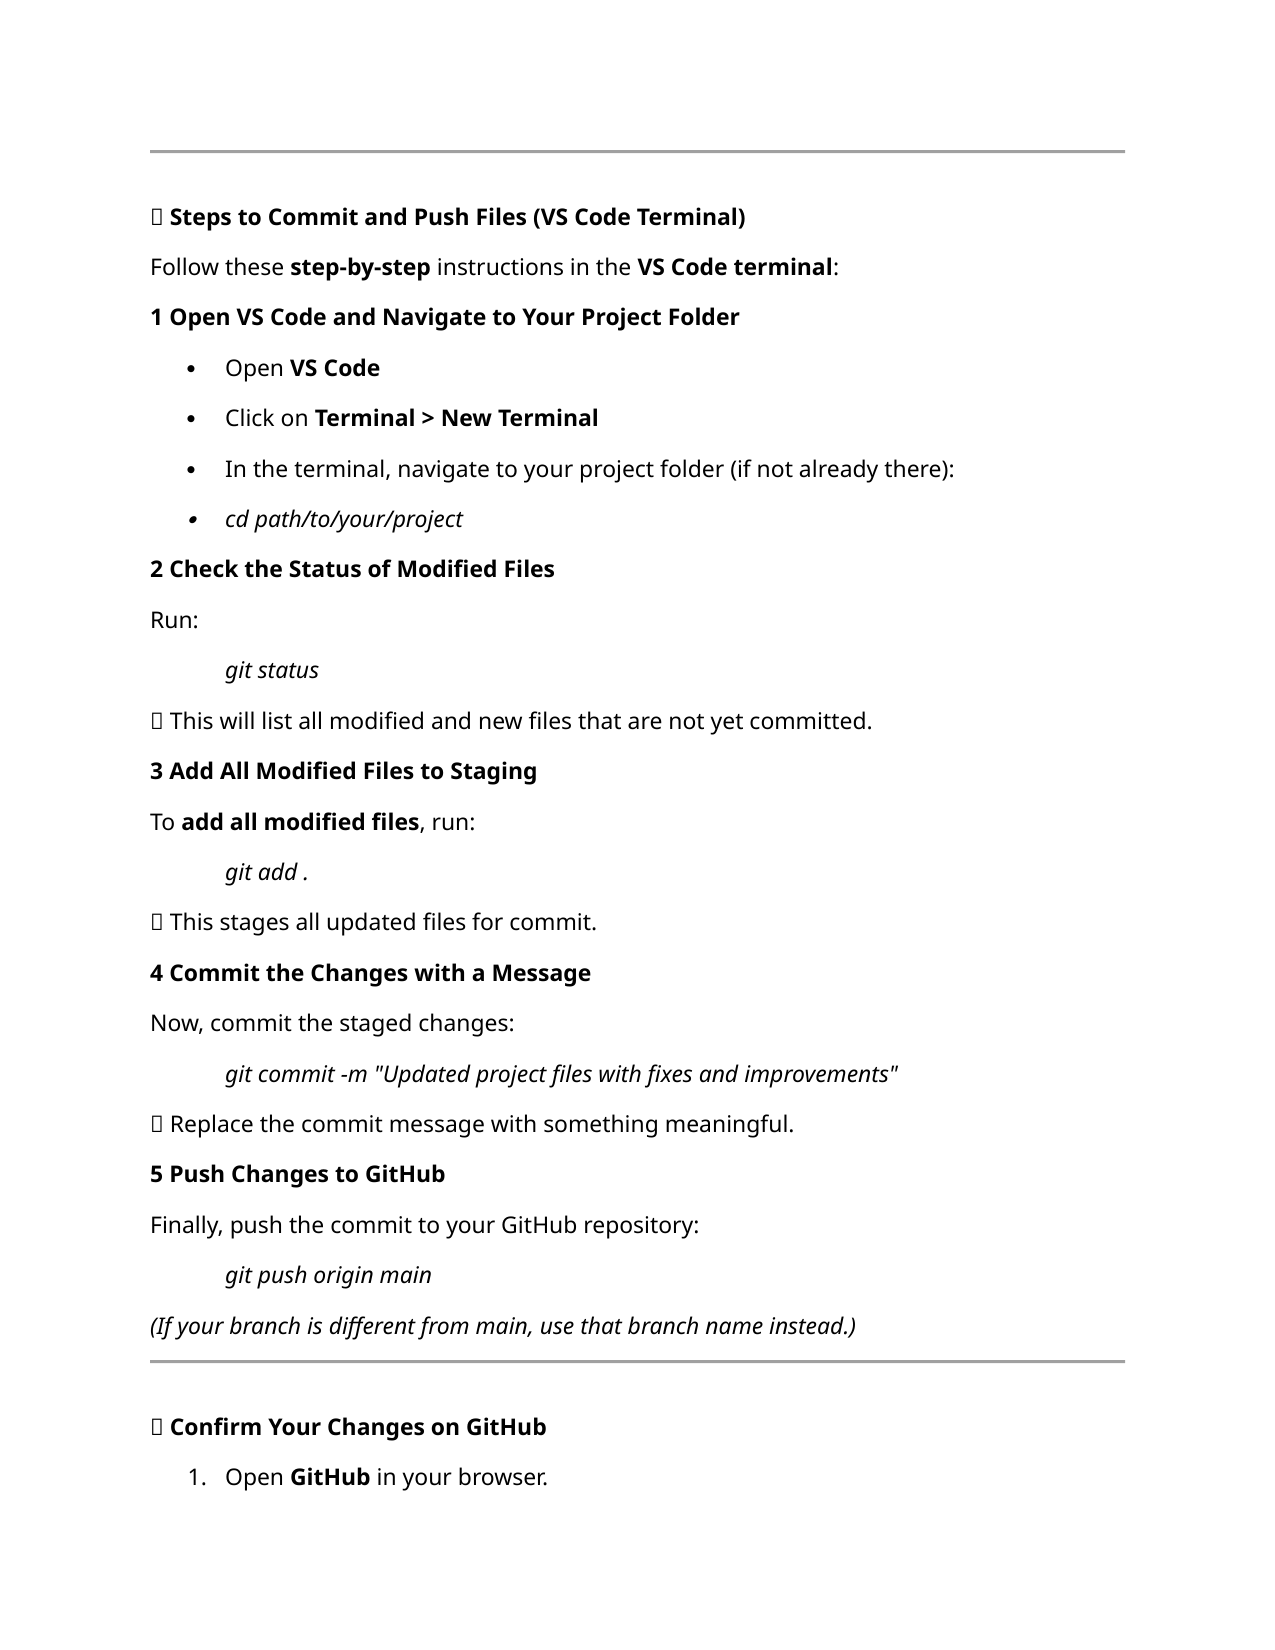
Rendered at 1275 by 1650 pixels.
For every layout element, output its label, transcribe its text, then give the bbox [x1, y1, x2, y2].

list In the terminal, navigate to your project folder (if not already there): [187, 452, 1125, 484]
list Open GitHub in your browser. [187, 1461, 1125, 1492]
text 2️ Check the Status of Modified Files [150, 553, 1125, 584]
text Follow these step-by-step instructions in the VS Code terminal: [150, 251, 1125, 282]
text Now, commit the staged changes: [150, 1007, 1125, 1038]
list Click on Terminal > New Terminal [187, 402, 1125, 433]
text To add all modified files, run: [150, 805, 1125, 837]
text 4️ Commit the Changes with a Message [150, 957, 1125, 988]
list Open VS Code [187, 352, 1125, 383]
text git status [150, 654, 1125, 685]
text 📌 Steps to Commit and Push Files (VS Code Terminal) [150, 200, 1125, 232]
text git commit -m "Updated project files with fixes and improvements" [150, 1057, 1125, 1089]
text ✅ Confirm Your Changes on GitHub [150, 1410, 1125, 1442]
text Finally, push the commit to your GitHub repository: [150, 1209, 1125, 1240]
text 3️ Add All Modified Files to Staging [150, 755, 1125, 786]
list cd path/to/your/project [187, 503, 1125, 534]
text 🔹 Replace the commit message with something meaningful. [150, 1108, 1125, 1139]
text 🔹 This stages all updated files for commit. [150, 906, 1125, 937]
text 5️ Push Changes to GitHub [150, 1158, 1125, 1189]
text git push origin main [150, 1259, 1125, 1290]
text (If your branch is different from main, use that branch name instead.) [150, 1309, 1125, 1341]
text git add . [150, 856, 1125, 887]
text 🔹 This will list all modified and new files that are not yet committed. [150, 704, 1125, 736]
text Run: [150, 604, 1125, 635]
text 1️ Open VS Code and Navigate to Your Project Folder [150, 301, 1125, 332]
